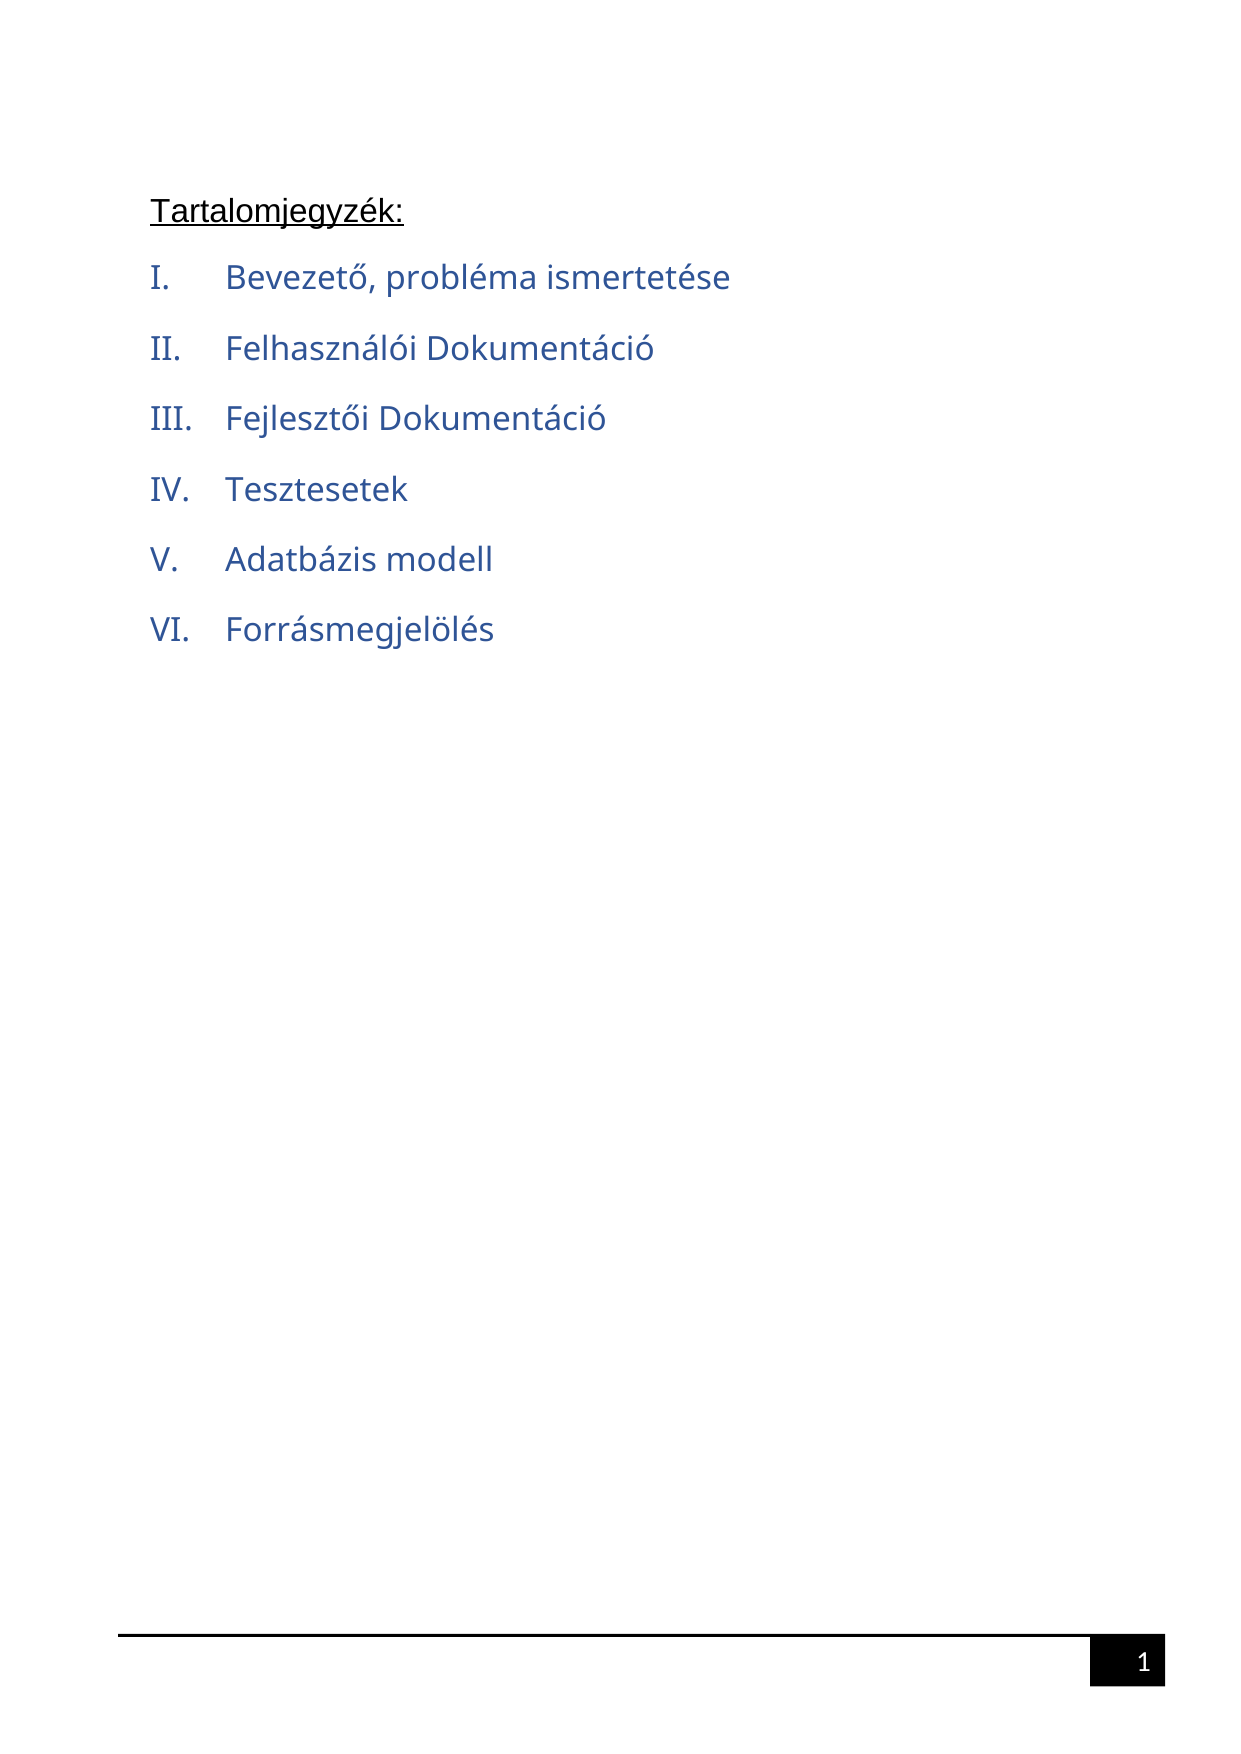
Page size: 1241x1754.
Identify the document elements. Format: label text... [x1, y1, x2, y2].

subtitle Adatbázis modell [150, 536, 1090, 581]
subtitle Felhasználói Dokumentáció [150, 324, 1090, 370]
subtitle Forrásmegjelölés [150, 606, 1090, 652]
subtitle Bevezető, probléma ismertetése [150, 254, 1090, 299]
subtitle Fejlesztői Dokumentáció [150, 395, 1090, 440]
subtitle Tesztesetek [150, 465, 1090, 511]
text Tartalomjegyzék: [150, 191, 1090, 229]
